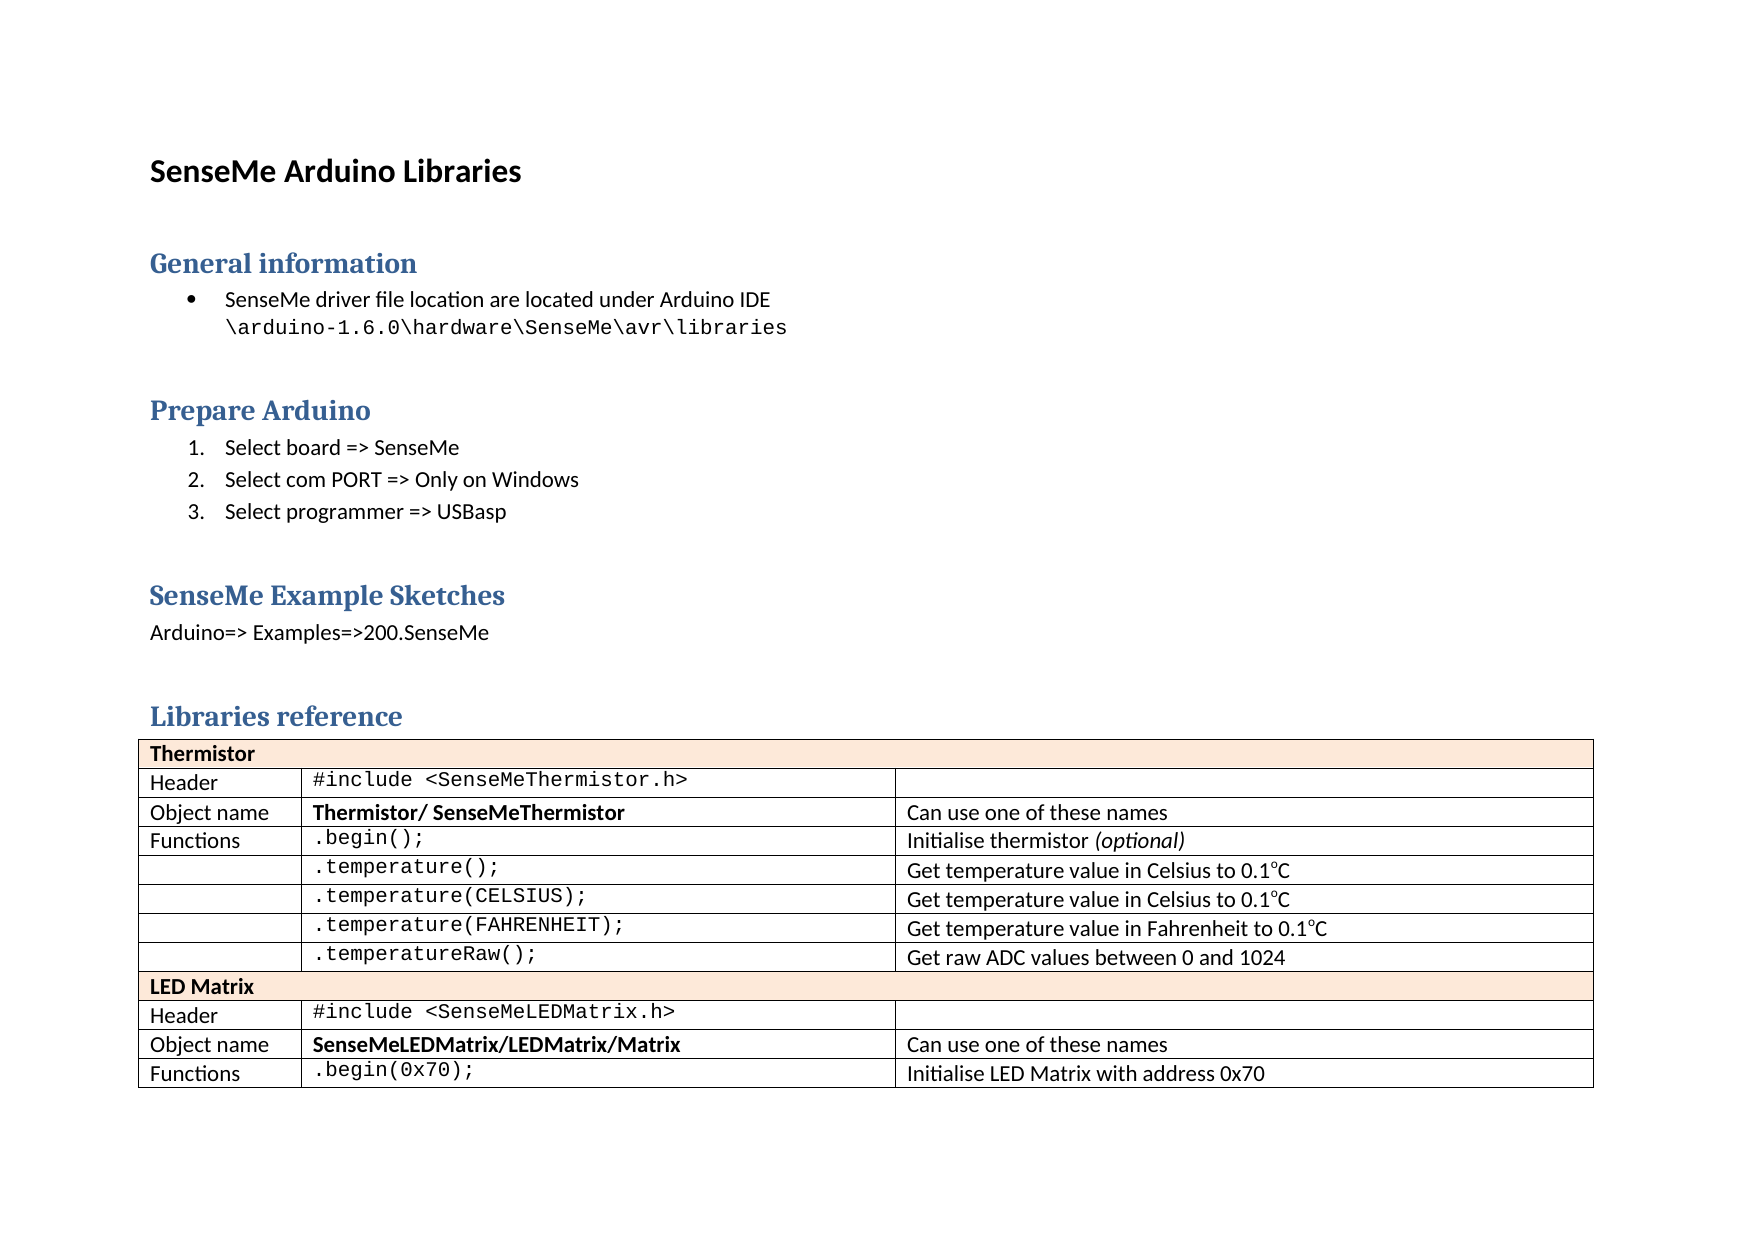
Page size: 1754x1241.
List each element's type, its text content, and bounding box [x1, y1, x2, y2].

table_cell #include <SenseMeThermistor.h> [302, 769, 895, 797]
text SenseMe Arduino Libraries [150, 150, 1604, 191]
list Select programmer => USBasp [187, 497, 1604, 525]
subtitle SenseMe Example Sketches [150, 579, 1604, 613]
table_cell Thermistor/ SenseMeThermistor [302, 798, 895, 826]
table_cell Can use one of these names [896, 798, 1593, 826]
subtitle Libraries reference [150, 700, 1604, 733]
table_cell Can use one of these names [896, 1030, 1593, 1058]
table_cell #include <SenseMeLEDMatrix.h> [302, 1001, 895, 1029]
table_cell Get raw ADC values between 0 and 1024 [896, 943, 1593, 971]
table_cell [139, 885, 301, 913]
table_cell [139, 914, 301, 942]
table_cell .temperature(CELSIUS); [302, 885, 895, 913]
table_cell [896, 769, 1593, 797]
table_cell Functions [139, 827, 301, 855]
table_cell Get temperature value in Celsius to 0.1oC [896, 885, 1593, 913]
table_cell Object name [139, 1030, 301, 1058]
table_cell [139, 856, 301, 884]
table_cell Get temperature value in Celsius to 0.1oC [896, 856, 1593, 884]
table_cell .temperature(); [302, 856, 895, 884]
table_cell [896, 1001, 1593, 1029]
table_cell .temperatureRaw(); [302, 943, 895, 971]
table_cell SenseMeLEDMatrix/LEDMatrix/Matrix [302, 1030, 895, 1058]
subtitle Prepare Arduino [150, 394, 1604, 428]
table_cell Get temperature value in Fahrenheit to 0.1oC [896, 914, 1593, 942]
table_cell Functions [139, 1059, 301, 1087]
table_cell .begin(); [302, 827, 895, 855]
table_cell Initialise thermistor (optional) [896, 827, 1593, 855]
table_cell Header [139, 769, 301, 797]
text Arduino=> Examples=>200.SenseMe [150, 618, 1604, 646]
table_cell Header [139, 1001, 301, 1029]
table_header Thermistor [139, 740, 1593, 767]
table_cell Object name [139, 798, 301, 826]
table_cell [139, 943, 301, 971]
list Select board => SenseMe [187, 433, 1604, 461]
list SenseMe driver file location are located under Arduino IDE \arduino-1.6.0\hardware\SenseMe\avr\libraries [187, 285, 1604, 341]
table_cell .temperature(FAHRENHEIT); [302, 914, 895, 942]
table_cell LED Matrix [139, 972, 1593, 1000]
table_cell .begin(0x70); [302, 1059, 895, 1087]
table_cell Initialise LED Matrix with address 0x70 [896, 1059, 1593, 1087]
list Select com PORT => Only on Windows [187, 465, 1604, 493]
subtitle General information [150, 247, 1604, 280]
